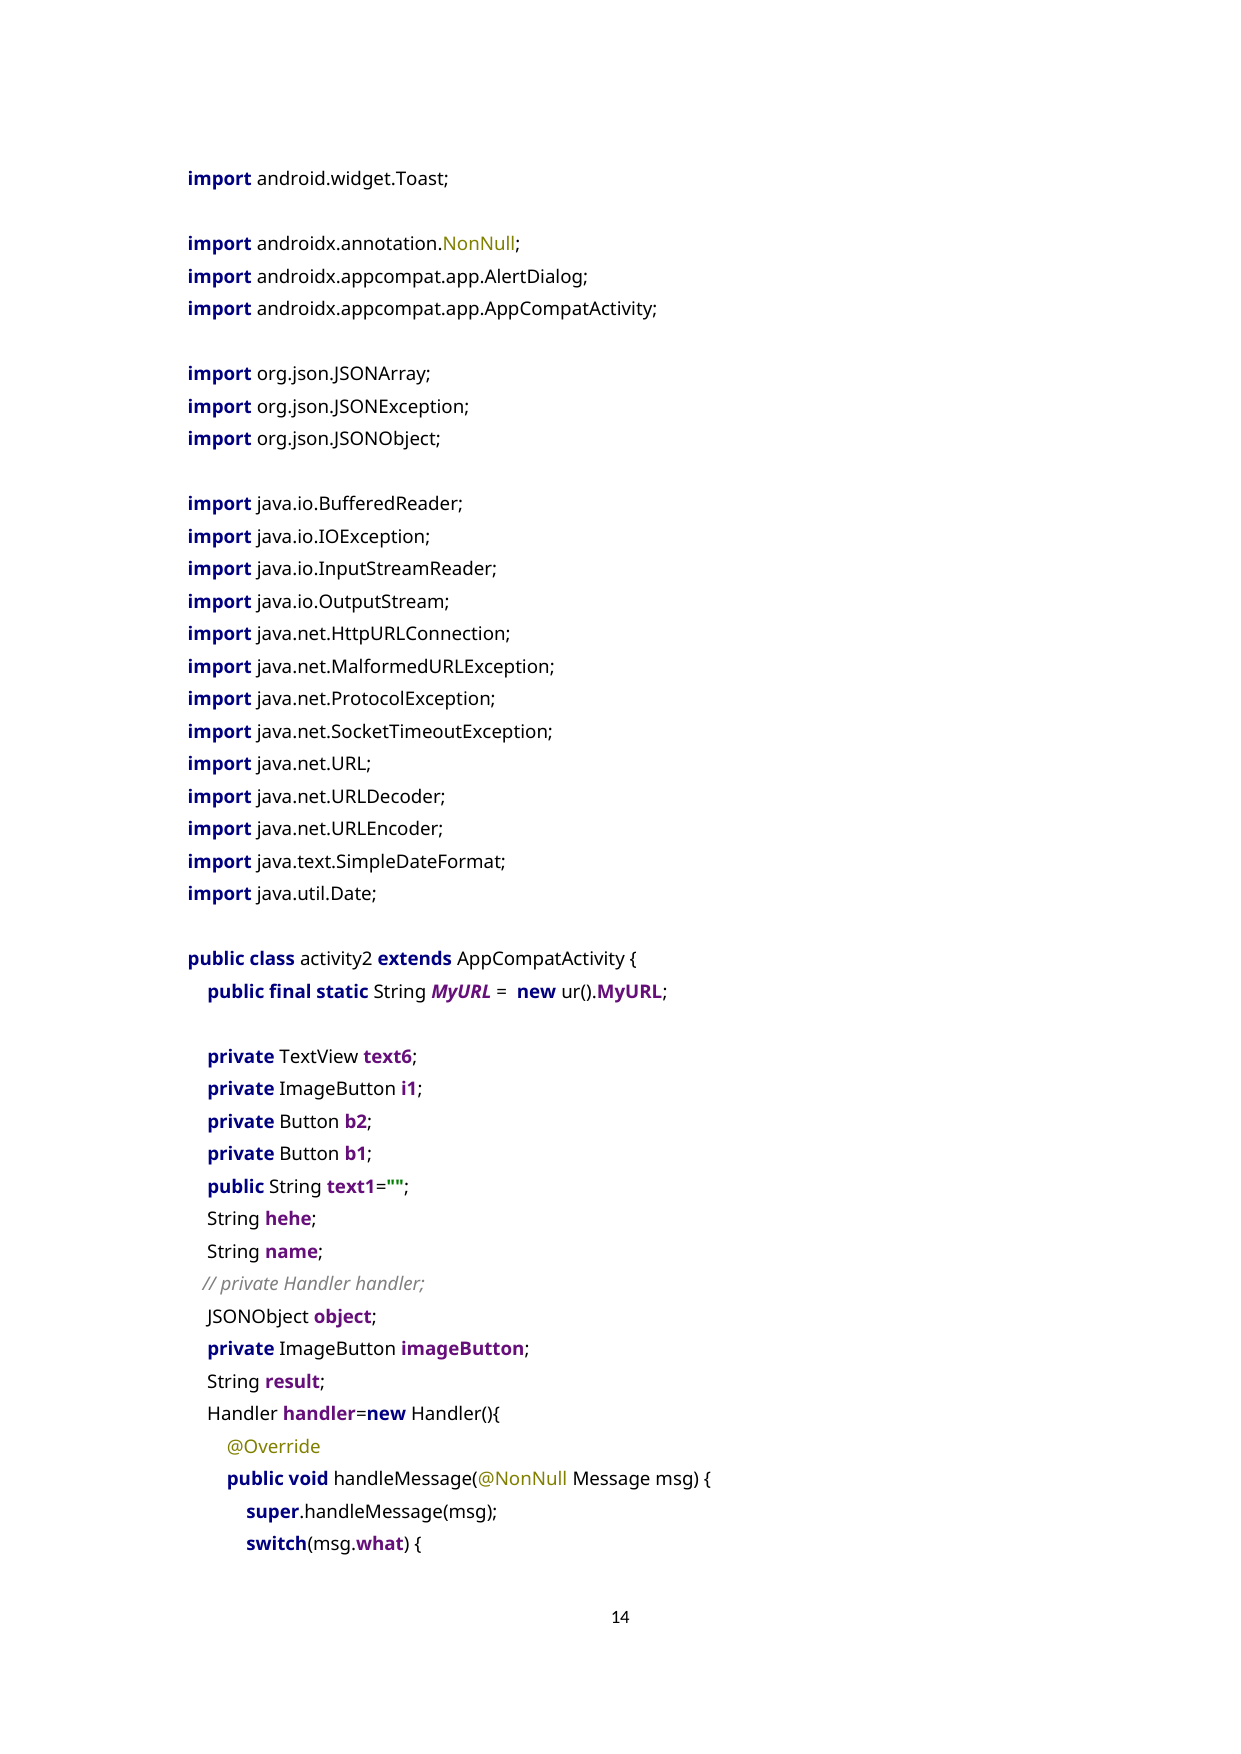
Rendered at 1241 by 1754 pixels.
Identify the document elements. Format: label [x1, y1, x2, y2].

text [187, 162, 1053, 1559]
